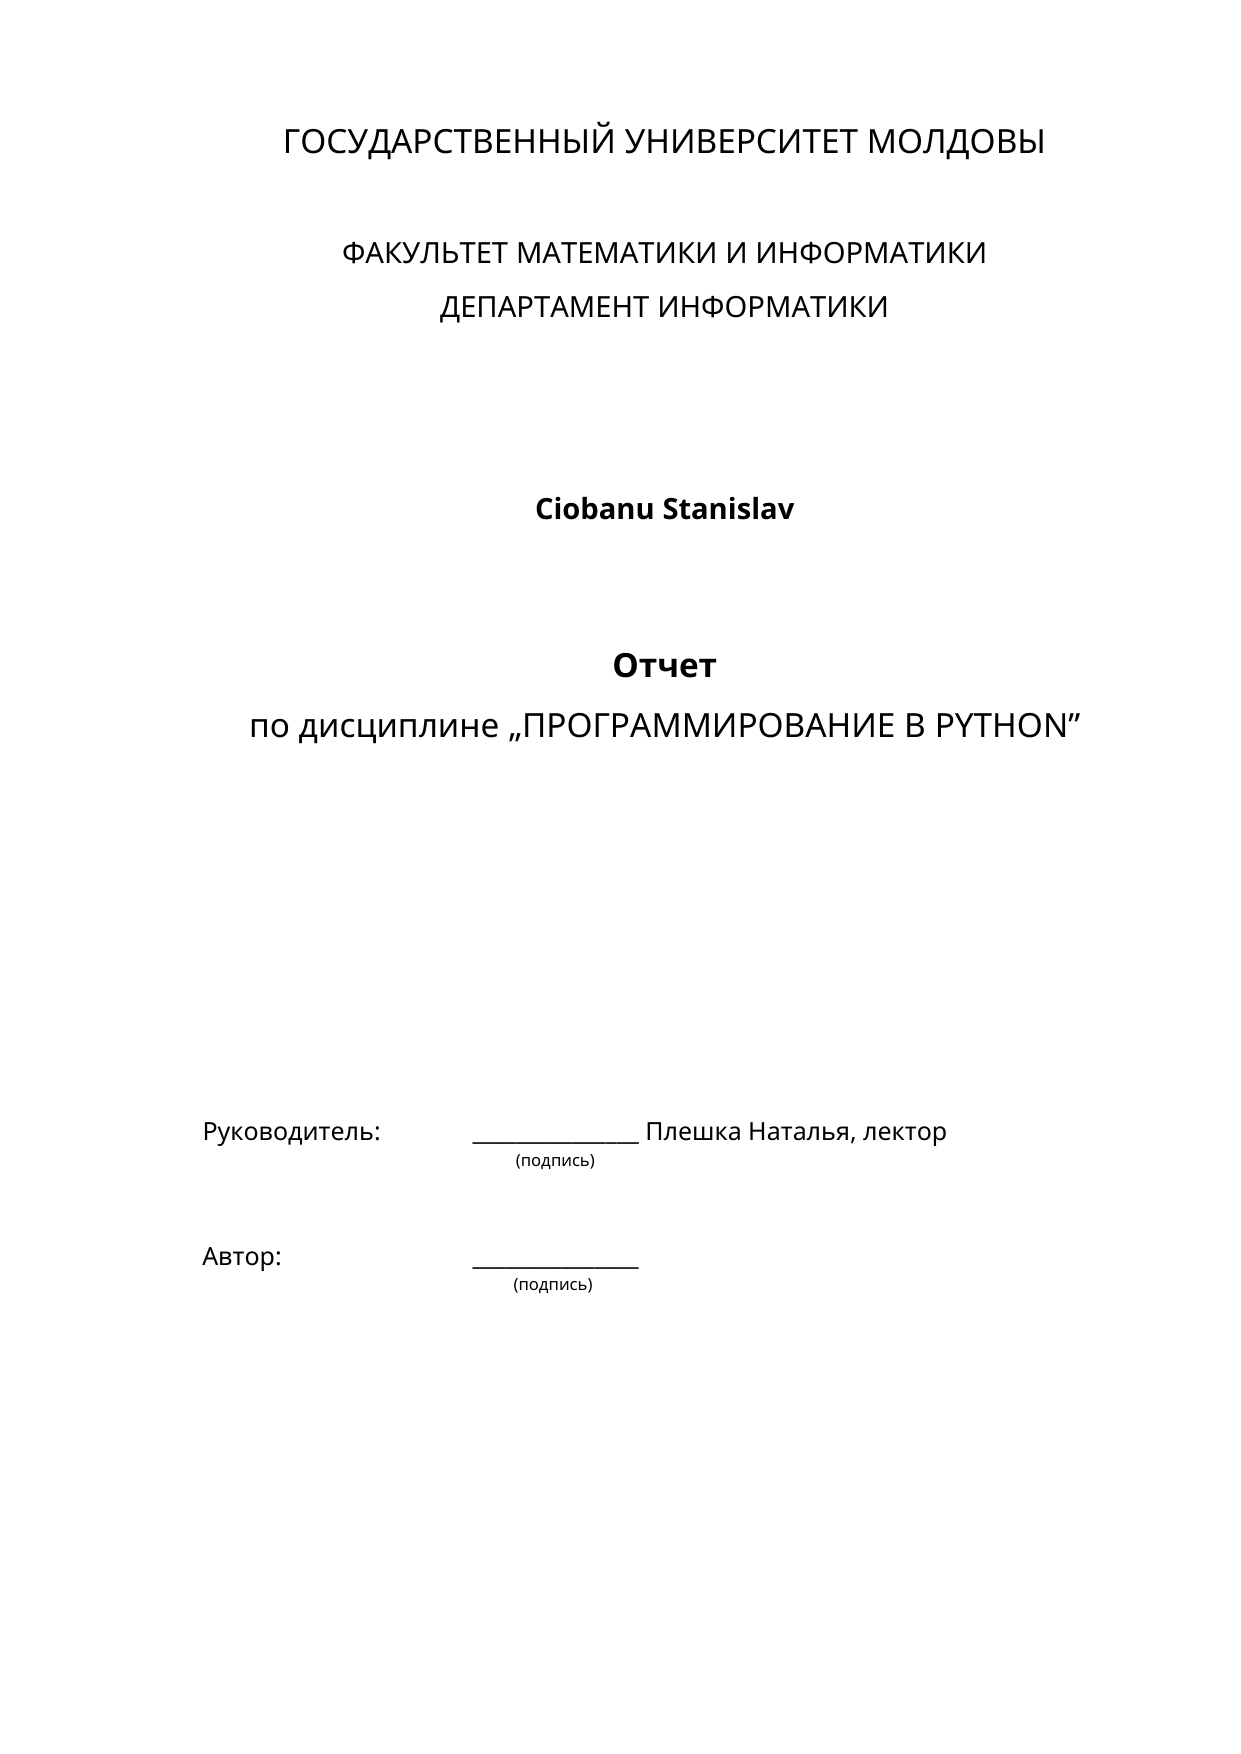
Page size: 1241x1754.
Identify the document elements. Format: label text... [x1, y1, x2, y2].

text (подпись) [177, 1273, 1152, 1296]
text Руководитель: _______________ Плешка Наталья, лектор [177, 1114, 1152, 1148]
text Отчет [177, 641, 1152, 687]
subtitle по дисциплине „ПРОГРАММИРОВАНИЕ В PYTHON” [177, 702, 1152, 747]
text ФАКУЛЬТЕТ МАТЕМАТИКИ И ИНФОРМАТИКИ [177, 232, 1152, 272]
text Ciobanu Stanislav [177, 488, 1152, 528]
text ГОСУДАРСТВЕННЫЙ УНИВЕРСИТЕТ МОЛДОВЫ [177, 118, 1152, 163]
text ДЕПАРТАМЕНТ ИНФОРМАТИКИ [177, 287, 1152, 326]
text (подпись) [177, 1148, 1152, 1171]
text Автор: _______________ [177, 1239, 1152, 1273]
